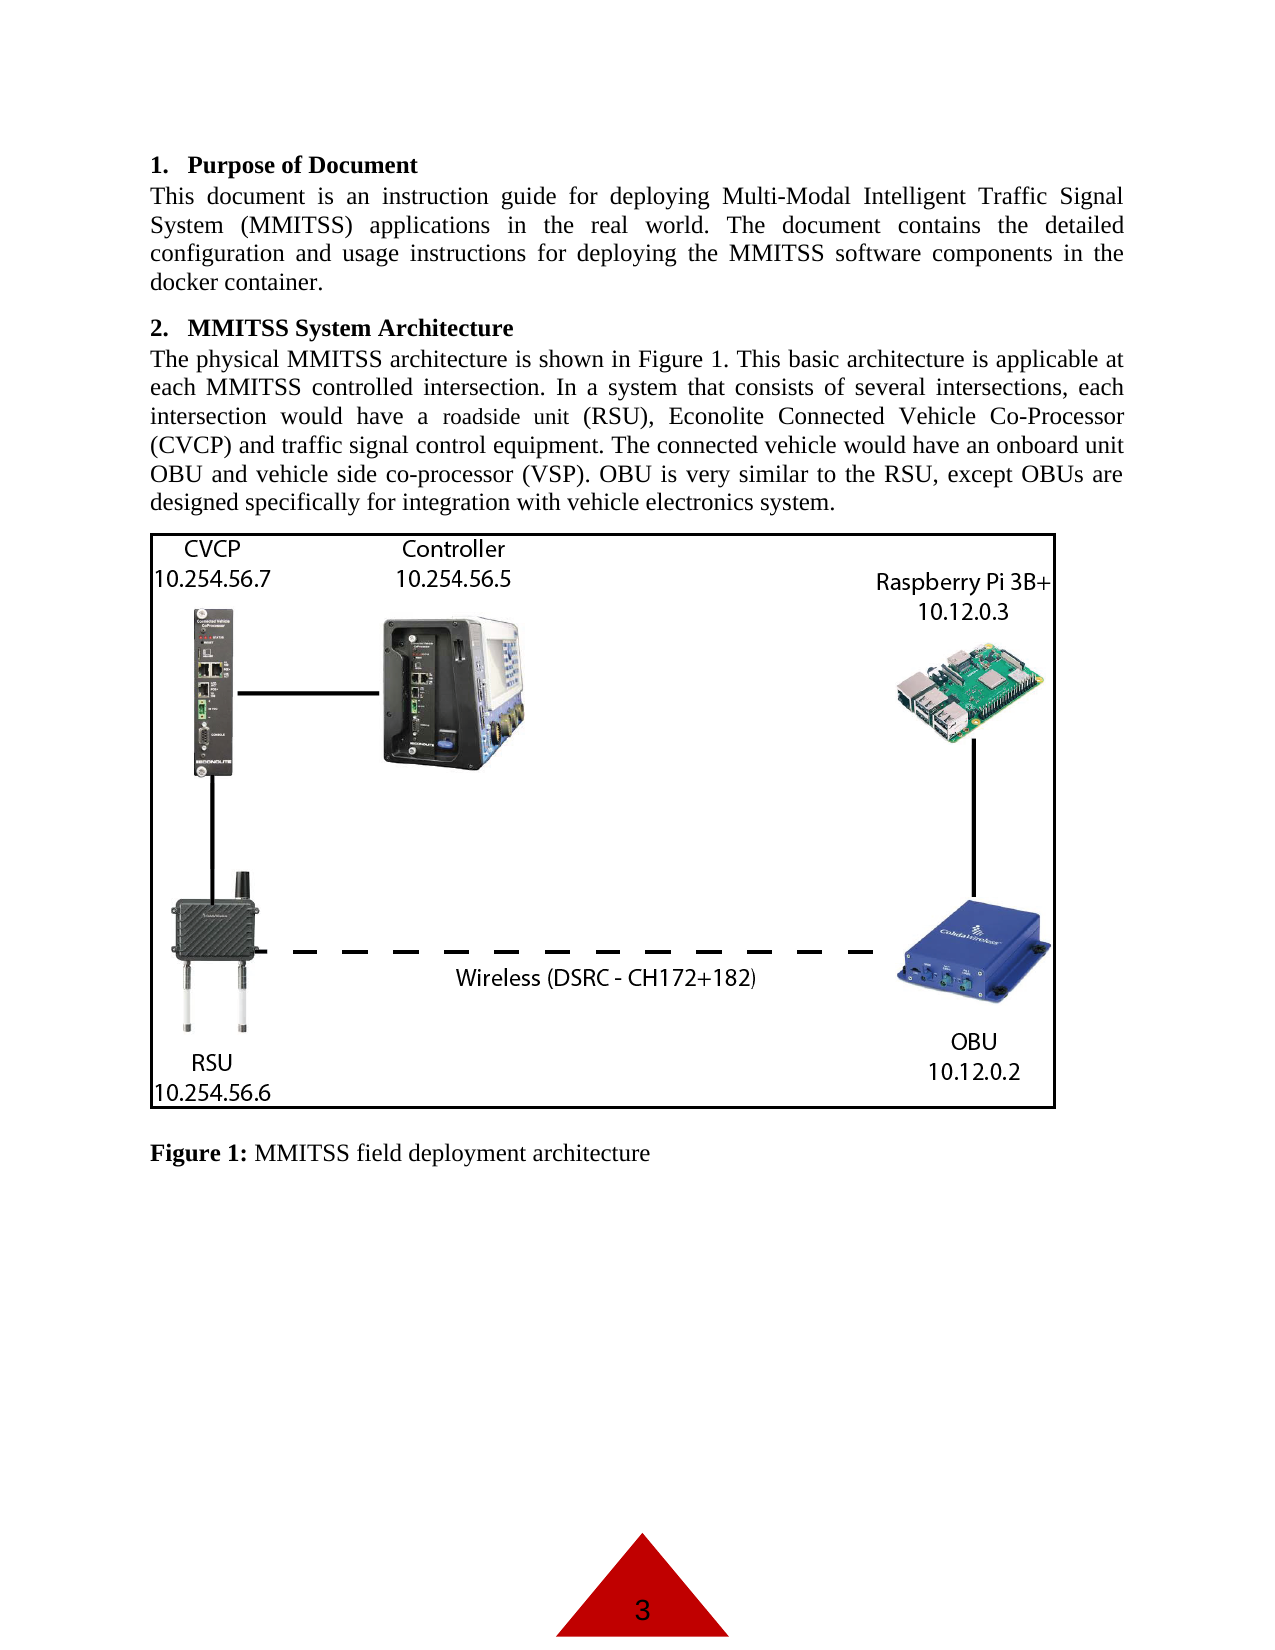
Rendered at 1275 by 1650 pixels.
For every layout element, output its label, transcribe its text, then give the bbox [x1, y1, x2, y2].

text This document is an instruction guide for deploying Multi-Modal Intelligent Traffic Signal System (MMITSS) applications in the real world. The document contains the detailed configuration and usage instructions for deploying the MMITSS software components in the docker container. [150, 181, 1125, 296]
subtitle Purpose of Document [150, 150, 1125, 179]
picture [153, 536, 1053, 1106]
subtitle MMITSS System Architecture [150, 313, 1125, 341]
text The physical MMITSS architecture is shown in Figure 1. This basic architecture is applicable at each MMITSS controlled intersection. In a system that consists of several intersections, each intersection would have a roadside unit (RSU), Econolite Connected Vehicle Co-Processor (CVCP) and traffic signal control equipment. The connected vehicle would have an onboard unit OBU and vehicle side co-processor (VSP). OBU is very similar to the RSU, except OBUs are designed specifically for integration with vehicle electronics system. [150, 344, 1125, 516]
